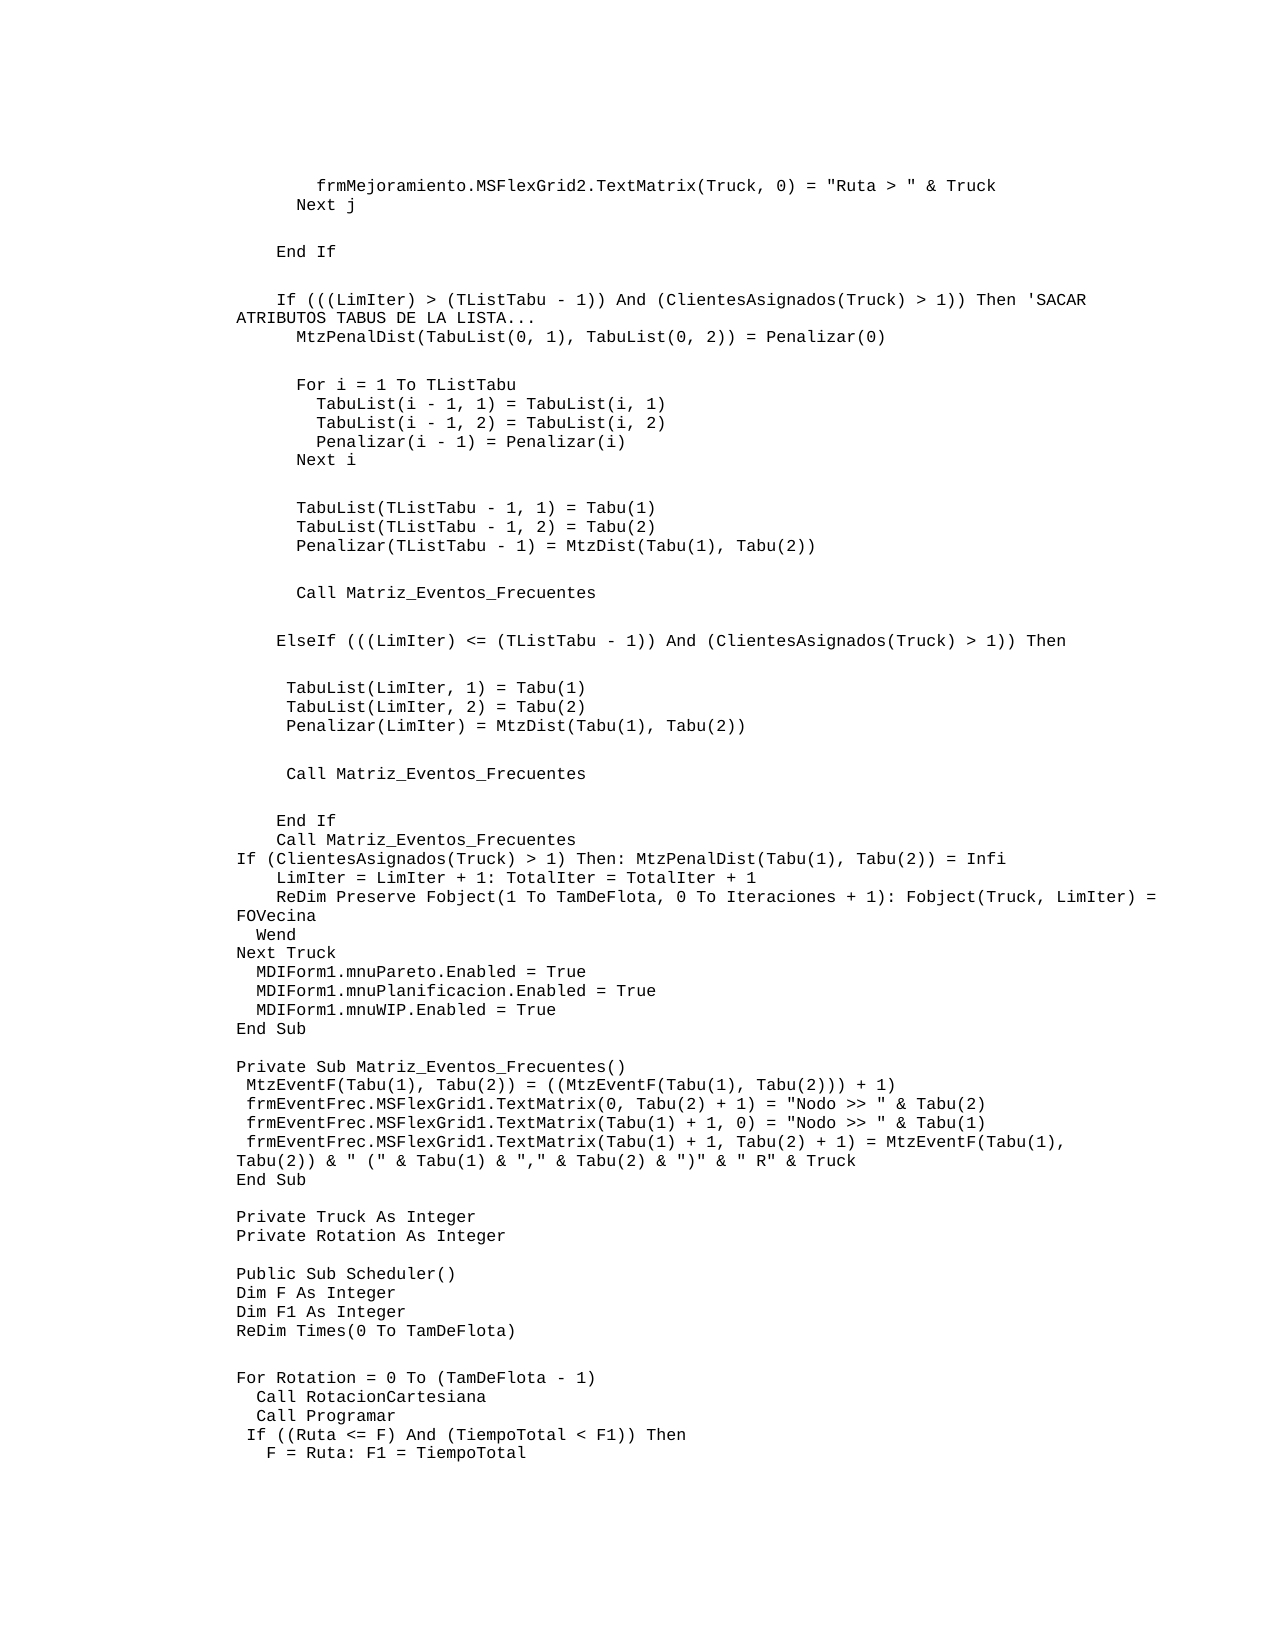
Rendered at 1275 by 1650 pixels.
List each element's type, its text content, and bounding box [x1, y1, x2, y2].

text frmMejoramiento.MSFlexGrid2.TextMatrix(Truck, 0) = "Ruta > " & Truck [236, 177, 1157, 196]
text Private Sub Matriz_Eventos_Frecuentes() [236, 1058, 1157, 1077]
text LimIter = LimIter + 1: TotalIter = TotalIter + 1 [236, 869, 1157, 888]
text Call Matriz_Eventos_Frecuentes [236, 832, 1157, 851]
text ReDim Preserve Fobject(1 To TamDeFlota, 0 To Iteraciones + 1): Fobject(Truck, LimIter) = FOVecina [236, 888, 1157, 926]
text F = Ruta: F1 = TiempoTotal [236, 1445, 1157, 1464]
text Next j [236, 196, 1157, 215]
text Call Matriz_Eventos_Frecuentes [236, 585, 1157, 604]
text Private Rotation As Integer [236, 1228, 1157, 1247]
text MtzEventF(Tabu(1), Tabu(2)) = ((MtzEventF(Tabu(1), Tabu(2))) + 1) [236, 1077, 1157, 1096]
text Next Truck [236, 945, 1157, 964]
text TabuList(LimIter, 1) = Tabu(1) [236, 680, 1157, 699]
text Dim F As Integer [236, 1284, 1157, 1303]
text If (ClientesAsignados(Truck) > 1) Then: MtzPenalDist(Tabu(1), Tabu(2)) = Infi [236, 851, 1157, 869]
text For i = 1 To TListTabu [236, 377, 1157, 395]
text End Sub [236, 1020, 1157, 1039]
text End Sub [236, 1171, 1157, 1190]
text TabuList(i - 1, 1) = TabuList(i, 1) [236, 395, 1157, 414]
text End If [236, 813, 1157, 832]
text frmEventFrec.MSFlexGrid1.TextMatrix(Tabu(1) + 1, 0) = "Nodo >> " & Tabu(1) [236, 1115, 1157, 1133]
text TabuList(i - 1, 2) = TabuList(i, 2) [236, 414, 1157, 433]
text ElseIf (((LimIter) <= (TListTabu - 1)) And (ClientesAsignados(Truck) > 1)) Then [236, 632, 1157, 651]
text Dim F1 As Integer [236, 1303, 1157, 1322]
text Wend [236, 926, 1157, 945]
text Call Programar [236, 1407, 1157, 1426]
text End If [236, 244, 1157, 262]
text If ((Ruta <= F) And (TiempoTotal < F1)) Then [236, 1426, 1157, 1445]
text TabuList(LimIter, 2) = Tabu(2) [236, 699, 1157, 718]
text MtzPenalDist(TabuList(0, 1), TabuList(0, 2)) = Penalizar(0) [236, 329, 1157, 348]
text frmEventFrec.MSFlexGrid1.TextMatrix(0, Tabu(2) + 1) = "Nodo >> " & Tabu(2) [236, 1096, 1157, 1115]
text For Rotation = 0 To (TamDeFlota - 1) [236, 1370, 1157, 1388]
text If (((LimIter) > (TListTabu - 1)) And (ClientesAsignados(Truck) > 1)) Then 'SACAR ATRIBUTOS TABUS DE . [236, 291, 1157, 329]
text TabuList(TListTabu - 1, 2) = Tabu(2) [236, 518, 1157, 537]
text MDIForm1.mnuPlanificacion.Enabled = True [236, 983, 1157, 1002]
text Next i [236, 452, 1157, 471]
text ReDim Times(0 To TamDeFlota) [236, 1322, 1157, 1341]
text Public Sub Scheduler() [236, 1266, 1157, 1284]
text frmEventFrec.MSFlexGrid1.TextMatrix(Tabu(1) + 1, Tabu(2) + 1) = MtzEventF(Tabu(1), Tabu(2)) & " (" & Tabu(1) & "," & Tabu(2) & ")" & " R" & Truck [236, 1133, 1157, 1171]
text Penalizar(LimIter) = MtzDist(Tabu(1), Tabu(2)) [236, 718, 1157, 737]
text Call Matriz_Eventos_Frecuentes [236, 765, 1157, 784]
text Call RotacionCartesiana [236, 1388, 1157, 1407]
text Penalizar(i - 1) = Penalizar(i) [236, 433, 1157, 452]
text Penalizar(TListTabu - 1) = MtzDist(Tabu(1), Tabu(2)) [236, 537, 1157, 556]
text MDIForm1.mnuPareto.Enabled = True [236, 964, 1157, 983]
text Private Truck As Integer [236, 1209, 1157, 1228]
text TabuList(TListTabu - 1, 1) = Tabu(1) [236, 499, 1157, 518]
text MDIForm1.mnuWIP.Enabled = True [236, 1002, 1157, 1020]
